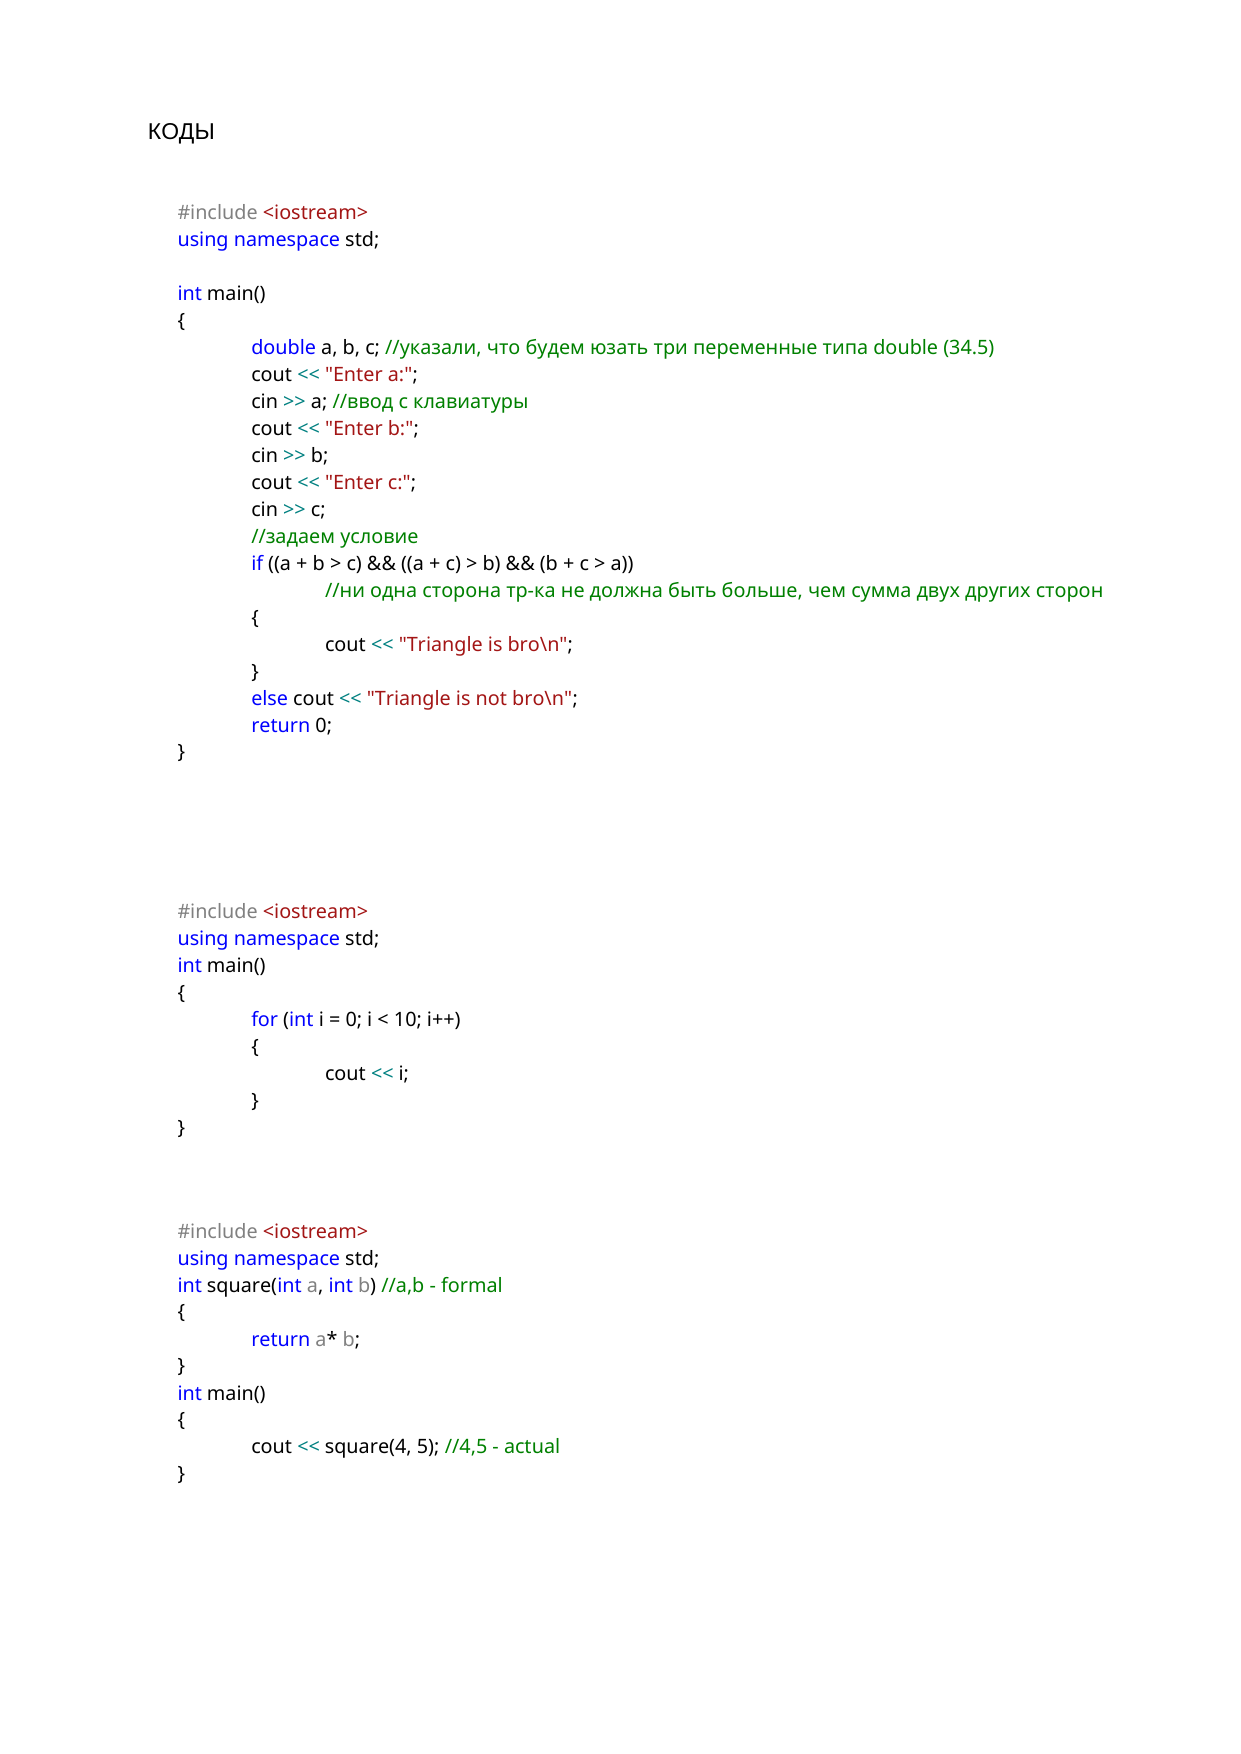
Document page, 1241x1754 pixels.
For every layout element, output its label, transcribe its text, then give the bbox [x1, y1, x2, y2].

text int main() [177, 279, 1152, 306]
text cout << "Triangle is bro\n"; [177, 630, 1152, 657]
text int square(int a, int b) //a,b - formal [177, 1271, 1152, 1298]
text //задаем условие [177, 522, 1152, 549]
text } [177, 1352, 1152, 1379]
text cin >> c; [177, 495, 1152, 522]
text { [177, 1298, 1152, 1325]
text using namespace std; [177, 225, 1152, 252]
text { [177, 1406, 1152, 1433]
text cin >> a; //ввод с клавиатуры [177, 387, 1152, 414]
text { [177, 603, 1152, 630]
text //ни одна сторона тр-ка не должна быть больше, чем сумма двух других сторон [177, 576, 1152, 603]
text using namespace std; [177, 924, 1152, 951]
text { [177, 978, 1152, 1005]
text { [177, 1032, 1152, 1059]
text else cout << "Triangle is not bro\n"; [177, 684, 1152, 711]
text } [177, 738, 1152, 765]
text } [177, 1460, 1152, 1487]
text using namespace std; [177, 1244, 1152, 1271]
text } [177, 1113, 1152, 1140]
text cout << square(4, 5); //4,5 - actual [177, 1433, 1152, 1460]
text КОДЫ [148, 118, 1152, 144]
text } [177, 1086, 1152, 1113]
text cout << "Enter a:"; [177, 360, 1152, 387]
text if ((a + b > c) && ((a + c) > b) && (b + c > a)) [177, 549, 1152, 576]
text double a, b, c; //указали, что будем юзать три переменные типа double (34.5) [177, 333, 1152, 360]
text } [177, 657, 1152, 684]
text return 0; [177, 711, 1152, 738]
text cout << "Enter b:"; [177, 414, 1152, 441]
text cout << i; [177, 1059, 1152, 1086]
text cout << "Enter c:"; [177, 468, 1152, 495]
text int main() [177, 1379, 1152, 1406]
text int main() [177, 951, 1152, 978]
text { [177, 306, 1152, 333]
text #include <iostream> [177, 897, 1152, 924]
text cin >> b; [177, 441, 1152, 468]
text #include <iostream> [177, 1217, 1152, 1244]
text return a* b; [177, 1325, 1152, 1352]
text for (int i = 0; i < 10; i++) [177, 1005, 1152, 1032]
text #include <iostream> [177, 198, 1152, 225]
